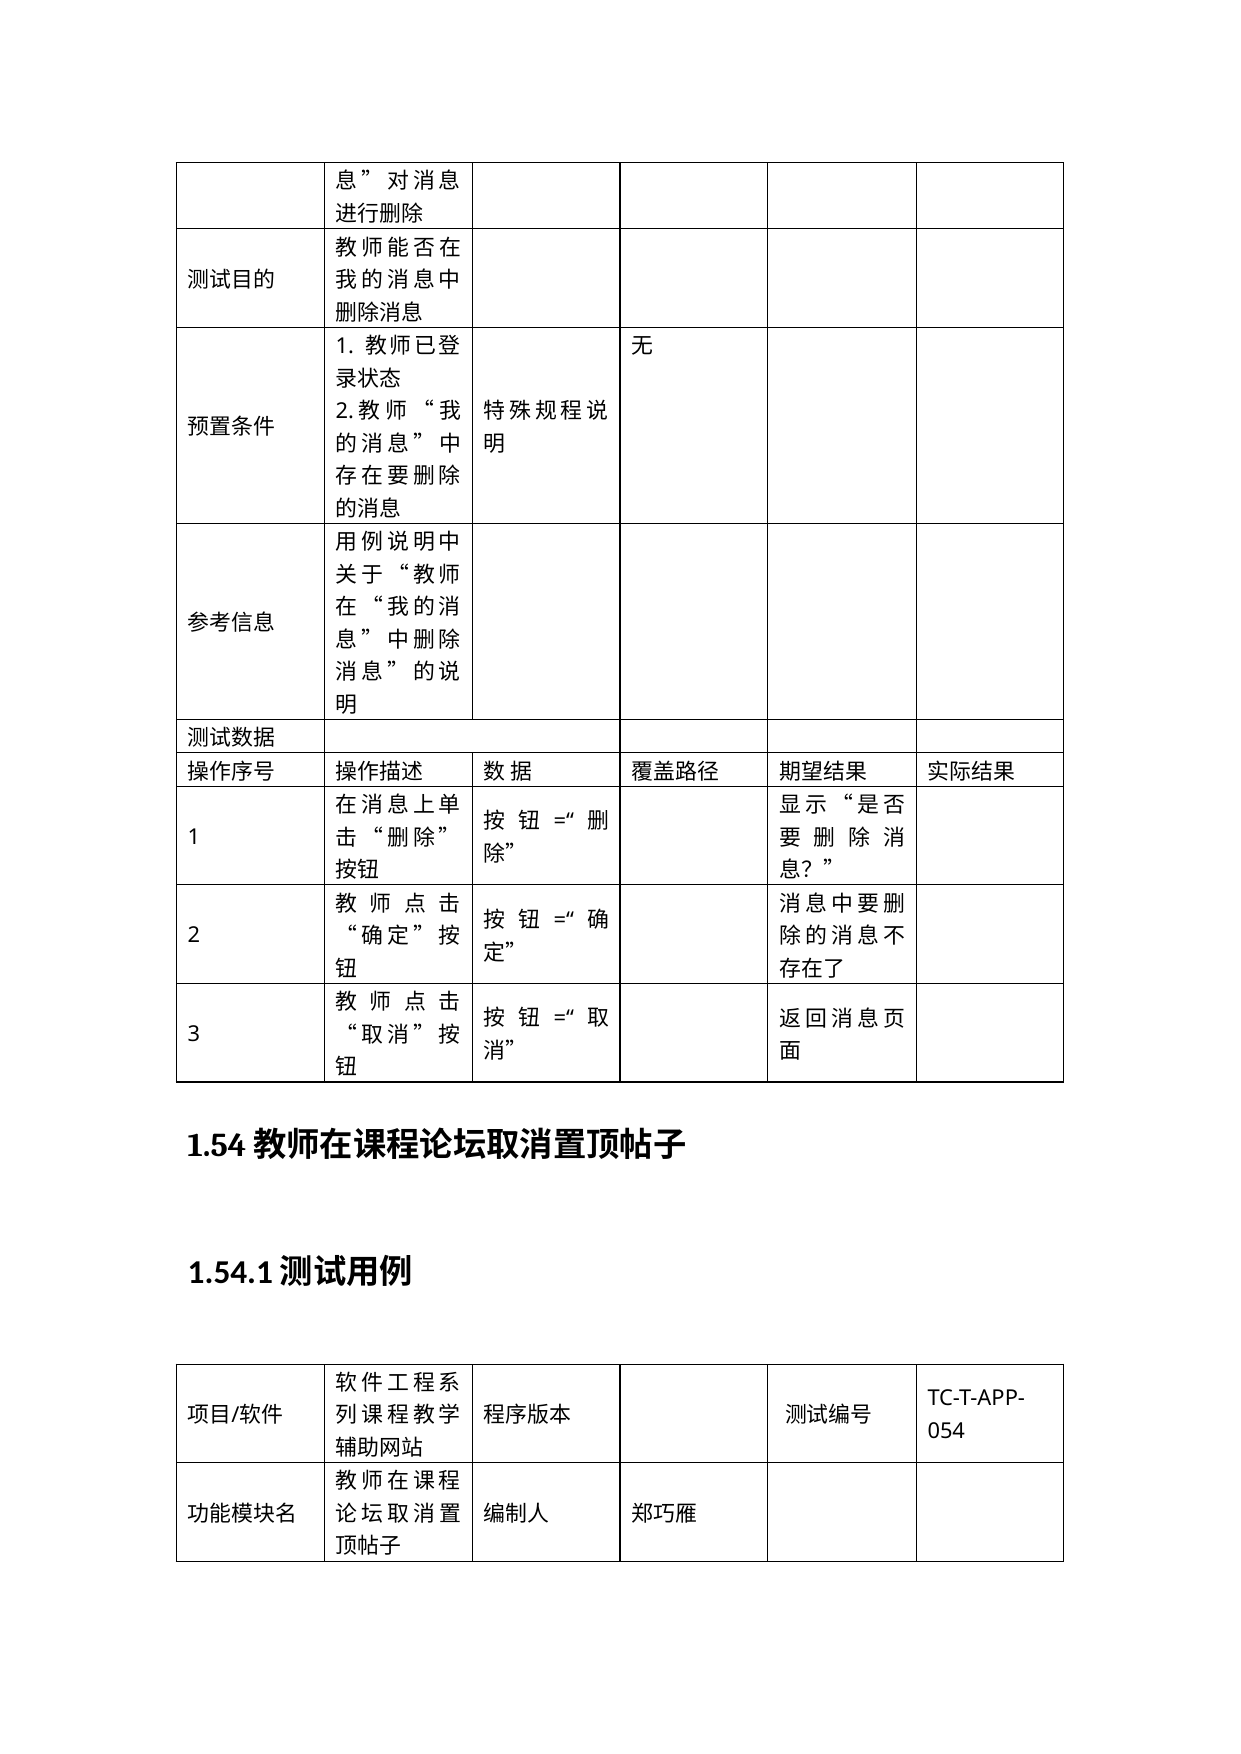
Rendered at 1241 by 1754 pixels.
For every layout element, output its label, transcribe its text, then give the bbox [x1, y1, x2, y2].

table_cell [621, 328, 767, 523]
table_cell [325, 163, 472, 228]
subtitle 1.54.1测试用例 [187, 1237, 1053, 1302]
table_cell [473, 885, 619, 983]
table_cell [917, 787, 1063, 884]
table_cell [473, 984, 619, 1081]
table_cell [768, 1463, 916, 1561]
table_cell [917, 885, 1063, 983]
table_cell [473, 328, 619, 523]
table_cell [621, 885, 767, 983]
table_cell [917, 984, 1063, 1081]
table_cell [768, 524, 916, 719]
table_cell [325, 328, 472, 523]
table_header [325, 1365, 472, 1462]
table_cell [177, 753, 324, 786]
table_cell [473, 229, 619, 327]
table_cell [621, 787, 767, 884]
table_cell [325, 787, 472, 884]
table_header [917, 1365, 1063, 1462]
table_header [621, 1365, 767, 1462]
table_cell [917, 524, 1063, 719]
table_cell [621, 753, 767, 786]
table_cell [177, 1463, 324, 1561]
subtitle 1.54教师在课程论坛取消置顶帖子 [187, 1109, 1053, 1174]
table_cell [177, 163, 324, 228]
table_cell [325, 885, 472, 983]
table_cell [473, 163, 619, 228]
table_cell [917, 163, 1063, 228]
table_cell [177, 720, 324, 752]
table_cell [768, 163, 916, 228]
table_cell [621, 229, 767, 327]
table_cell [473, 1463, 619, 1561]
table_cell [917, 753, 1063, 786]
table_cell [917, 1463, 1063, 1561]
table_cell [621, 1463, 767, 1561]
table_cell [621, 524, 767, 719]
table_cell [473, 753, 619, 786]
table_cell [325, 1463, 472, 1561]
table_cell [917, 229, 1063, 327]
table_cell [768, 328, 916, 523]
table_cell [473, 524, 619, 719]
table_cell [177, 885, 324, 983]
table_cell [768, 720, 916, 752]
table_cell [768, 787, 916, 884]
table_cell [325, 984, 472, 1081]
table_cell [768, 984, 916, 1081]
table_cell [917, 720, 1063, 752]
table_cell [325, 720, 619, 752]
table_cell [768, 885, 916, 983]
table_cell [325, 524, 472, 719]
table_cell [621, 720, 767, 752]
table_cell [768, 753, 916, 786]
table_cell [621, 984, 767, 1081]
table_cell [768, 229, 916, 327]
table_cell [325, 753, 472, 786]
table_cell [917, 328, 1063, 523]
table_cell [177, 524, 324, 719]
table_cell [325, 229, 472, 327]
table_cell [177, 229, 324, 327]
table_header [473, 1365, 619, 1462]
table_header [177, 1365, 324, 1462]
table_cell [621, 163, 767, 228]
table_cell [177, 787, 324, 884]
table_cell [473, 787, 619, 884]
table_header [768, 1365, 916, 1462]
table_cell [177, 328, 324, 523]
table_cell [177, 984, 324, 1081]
